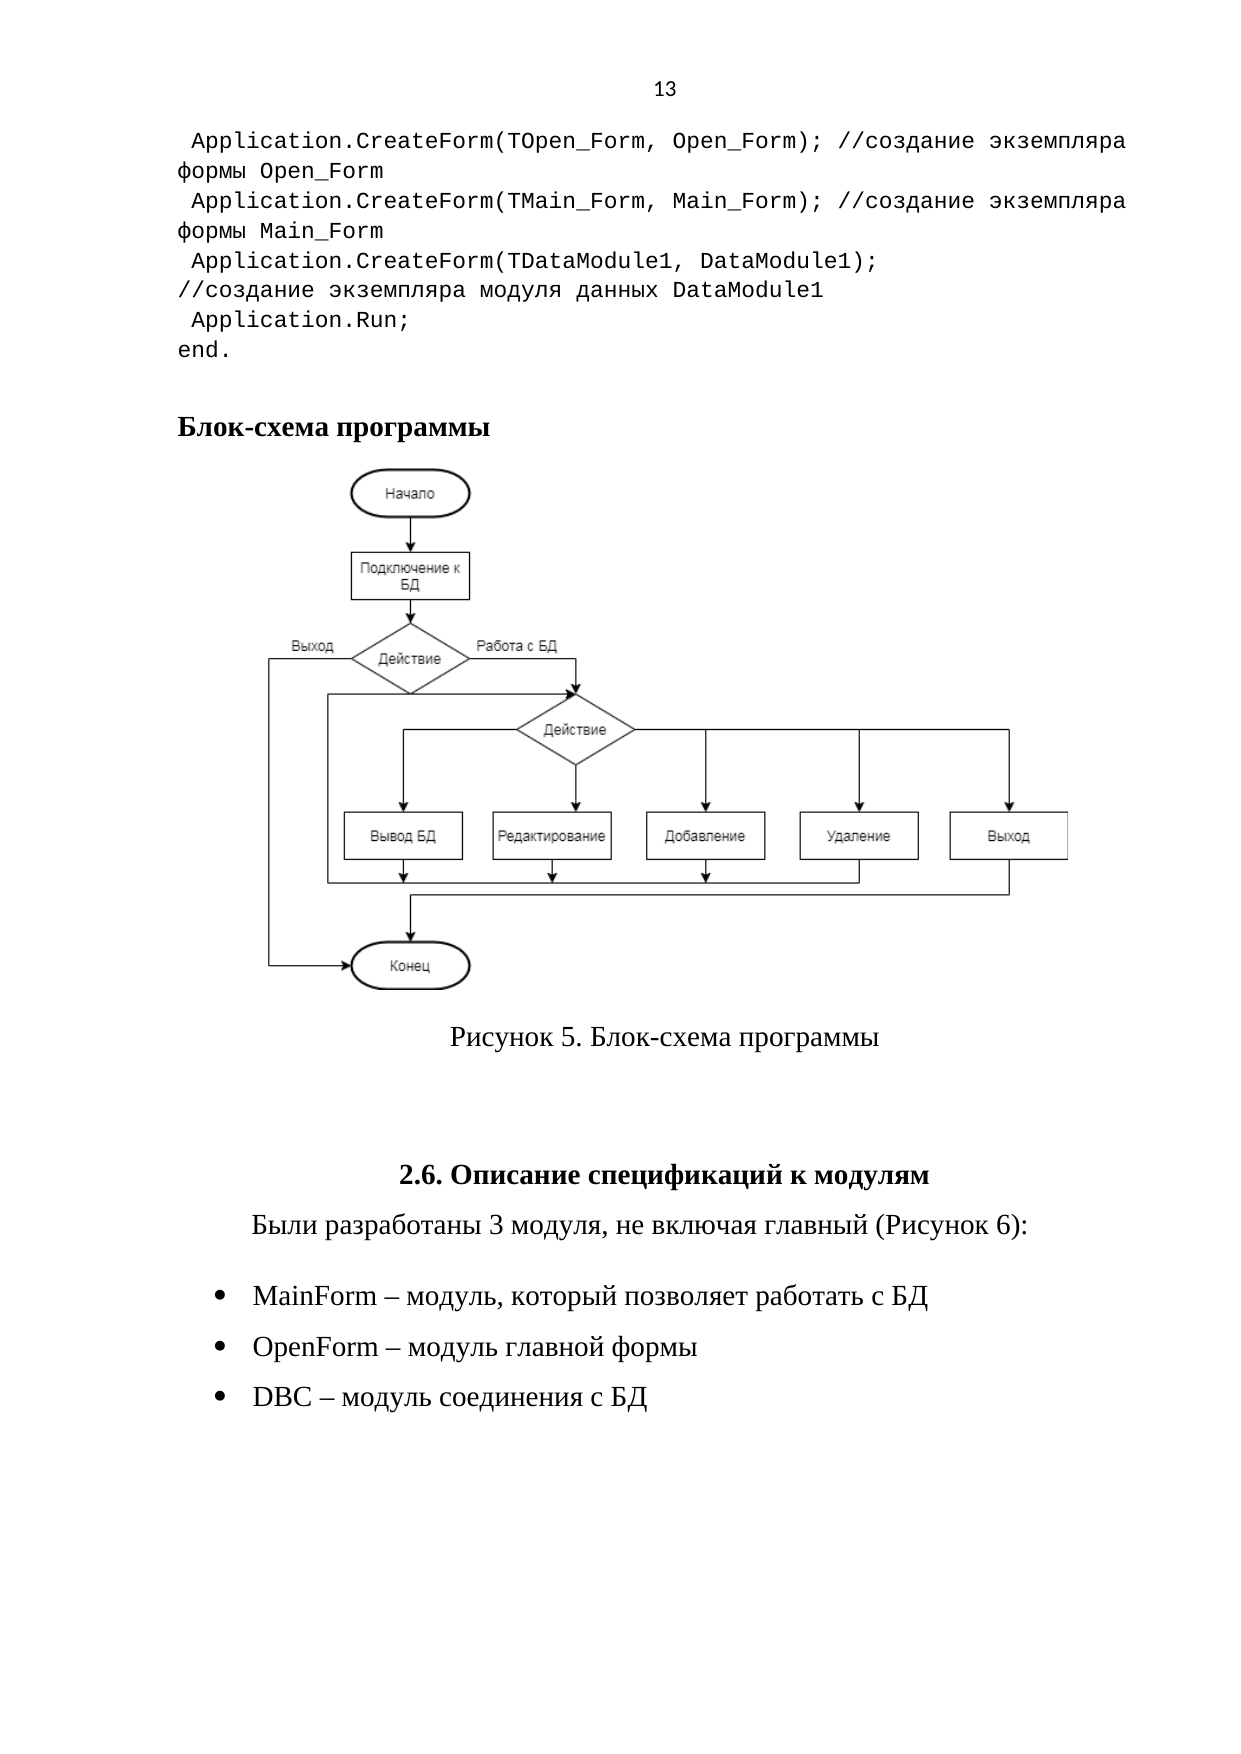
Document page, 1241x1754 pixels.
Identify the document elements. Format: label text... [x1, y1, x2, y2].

text Рисунок 5. Блок-схема программы [177, 1019, 1152, 1052]
text Application.Run; [177, 309, 1152, 334]
text Application.CreateForm(TMain_Form, Main_Form); //создание экземпляра формы Main_Form [177, 189, 1152, 245]
list OpenForm – модуль главной формы [215, 1329, 1152, 1362]
text Были разработаны 3 модуля, не включая главный (Рисунок 6): [177, 1207, 1152, 1241]
list DBC – модуль соединения с БД [215, 1379, 1152, 1413]
subtitle 2.6. Описание спецификаций к модулям [177, 1157, 1152, 1191]
text Application.CreateForm(TOpen_Form, Open_Form); //создание экземпляра формы Open_Form [177, 130, 1152, 186]
list MainForm – модуль, который позволяет работать с БД [215, 1278, 1152, 1312]
text Application.CreateForm(TDataModule1, DataModule1); [177, 249, 1152, 275]
text //создание экземпляра модуля данных DataModule1 [177, 279, 1152, 305]
text end. [177, 338, 1152, 364]
picture [260, 468, 1068, 990]
text Блок-схема программы [177, 409, 1152, 443]
